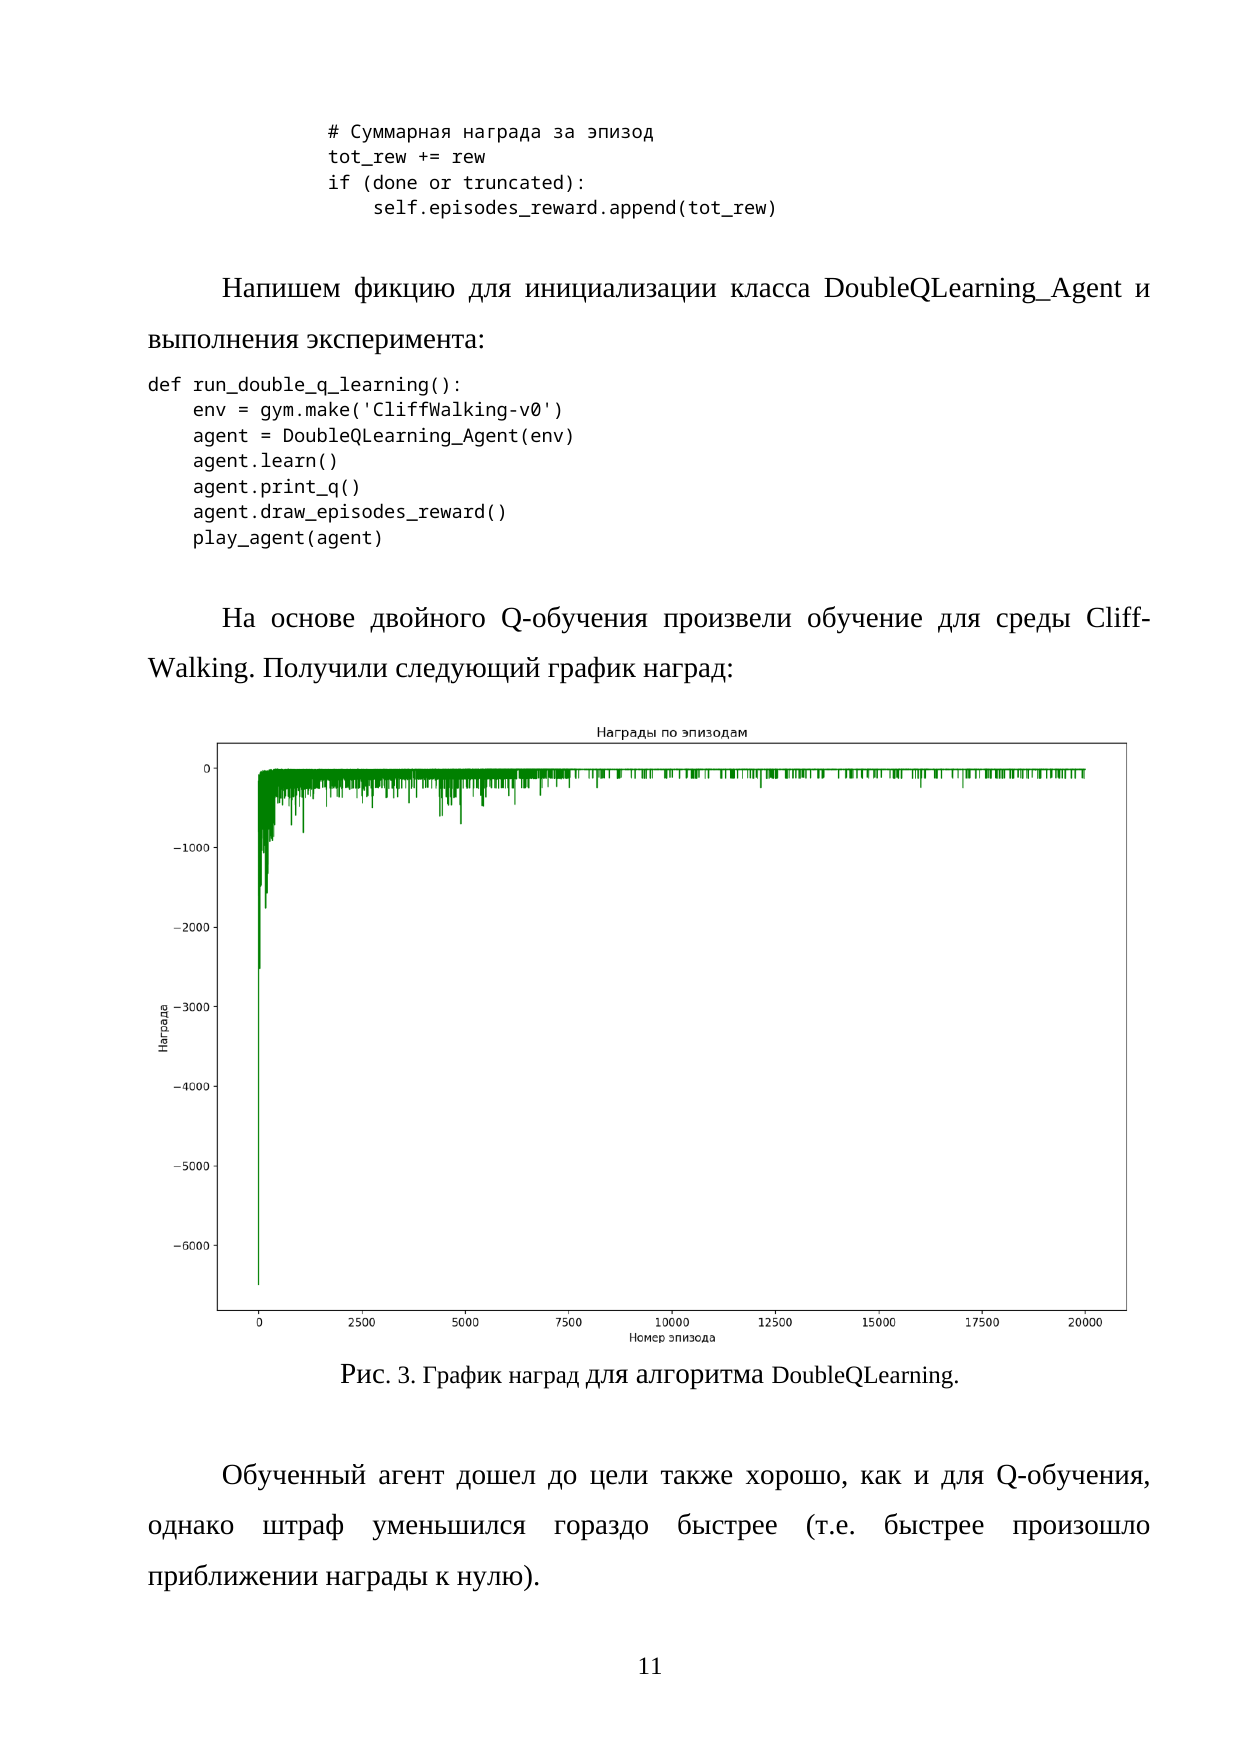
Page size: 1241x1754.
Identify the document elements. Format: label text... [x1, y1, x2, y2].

text agent = DoubleQLearning_Agent(env) [148, 422, 1152, 448]
text # Суммарная награда за эпизод [148, 118, 1152, 144]
text self.episodes_reward.append(tot_rew) [148, 195, 1152, 220]
text Обученный агент дошел до цели также хорошо, как и для Q-обучения, однако штраф уменьшился гораздо быстрее (т.е. быстрее произошло приближении награды к нулю). [148, 1457, 1152, 1591]
text На основе двойного Q-обучения произвели обучение для среды Cliff-Walking. Получили следующий график наград: [148, 600, 1152, 684]
text agent.draw_episodes_reward() [148, 499, 1152, 524]
text def run_double_q_learning(): [148, 371, 1152, 397]
text if (done or truncated): [148, 169, 1152, 195]
text Рис. 3. График наград для алгоритма DoubleQLearning. [148, 1356, 1152, 1390]
text Напишем фикцию для инициализации класса DoubleQLearning_Agent и выполнения эксперимента: [148, 271, 1152, 354]
text agent.print_q() [148, 473, 1152, 499]
text tot_rew += rew [148, 144, 1152, 169]
text play_agent(agent) [148, 524, 1152, 550]
text env = gym.make('CliffWalking-v0') [148, 397, 1152, 422]
text agent.learn() [148, 448, 1152, 473]
